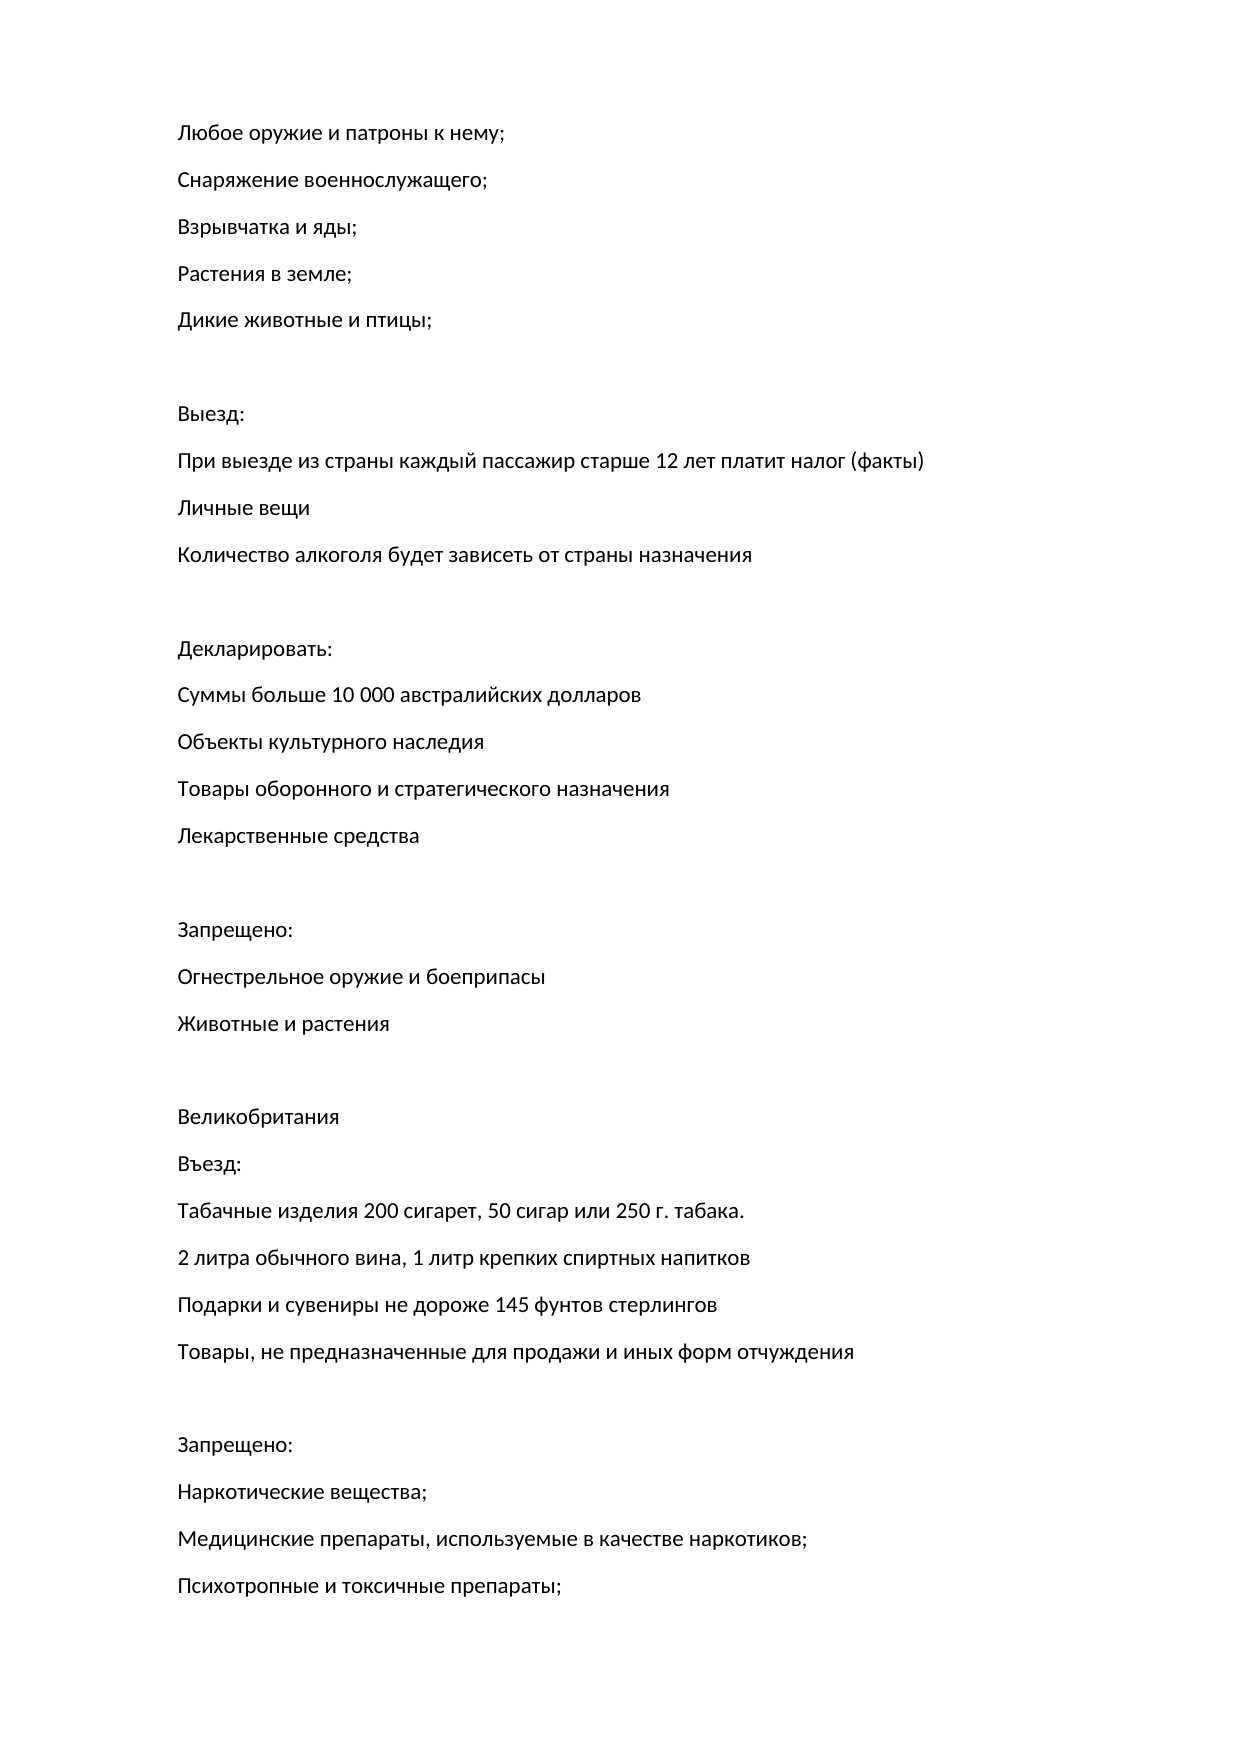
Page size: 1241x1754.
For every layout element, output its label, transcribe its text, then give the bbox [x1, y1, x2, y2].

text Декларировать: [177, 634, 1152, 662]
text Растения в земле; [177, 259, 1152, 287]
text Снаряжение военнослужащего; [177, 165, 1152, 193]
text Великобритания [177, 1102, 1152, 1131]
text Любое оружие и патроны к нему; [177, 118, 1152, 146]
text Личные вещи [177, 493, 1152, 521]
text Суммы больше 10 000 австралийских долларов [177, 681, 1152, 709]
text Лекарственные средства [177, 821, 1152, 849]
text Дикие животные и птицы; [177, 306, 1152, 334]
text Подарки и сувениры не дороже 145 фунтов стерлингов [177, 1290, 1152, 1318]
text Выезд: [177, 399, 1152, 427]
text 2 литра обычного вина, 1 литр крепких спиртных напитков [177, 1243, 1152, 1271]
text Табачные изделия 200 сигарет, 50 сигар или 250 г. табака. [177, 1196, 1152, 1224]
text Медицинские препараты, используемые в качестве наркотиков; [177, 1524, 1152, 1552]
text Количество алкоголя будет зависеть от страны назначения [177, 540, 1152, 568]
text Наркотические вещества; [177, 1477, 1152, 1506]
text Психотропные и токсичные препараты; [177, 1571, 1152, 1599]
text При выезде из страны каждый пассажир старше 12 лет платит налог (факты) [177, 446, 1152, 474]
text Запрещено: [177, 1431, 1152, 1459]
text Въезд: [177, 1149, 1152, 1177]
text Огнестрельное оружие и боеприпасы [177, 962, 1152, 990]
text Запрещено: [177, 915, 1152, 943]
text Объекты культурного наследия [177, 727, 1152, 756]
text Взрывчатка и яды; [177, 212, 1152, 240]
text Животные и растения [177, 1009, 1152, 1037]
text Товары, не предназначенные для продажи и иных форм отчуждения [177, 1337, 1152, 1365]
text Товары оборонного и стратегического назначения [177, 774, 1152, 802]
